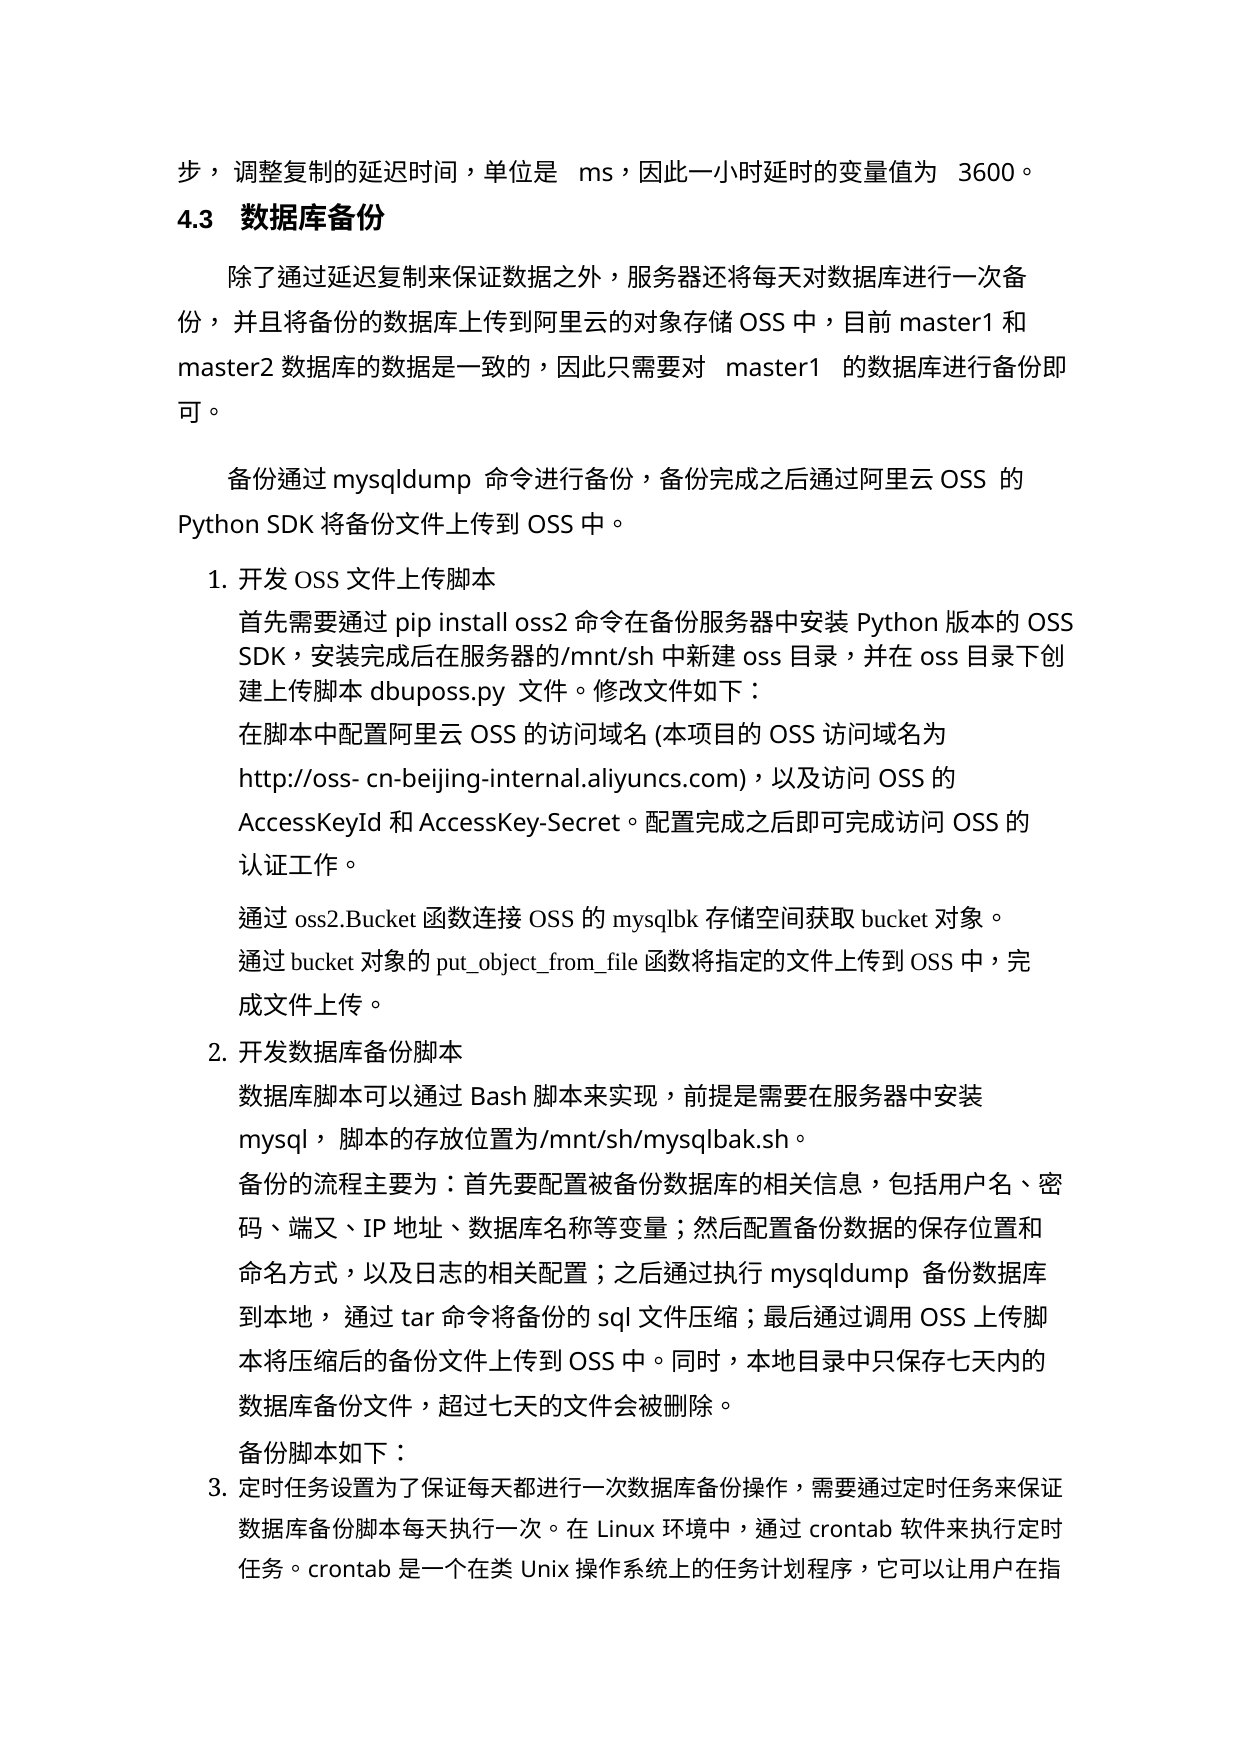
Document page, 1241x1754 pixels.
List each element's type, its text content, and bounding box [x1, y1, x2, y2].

text 数据库脚本可以通过 Bash 脚本来实现，前提是需要在服务器中安装 mysql， 脚本的存放位置为/mnt/sh/mysqlbak.sh。 [238, 1078, 1076, 1156]
text ⾸先需要通过 pip install oss2 命令在备份服务器中安装 Python 版本的 OSS SDK，安装完成后在服务器的/mnt/sh 中新建 oss ⽬录，并在 oss ⽬录下创建上传脚本 dbuposs.py ⽂件。修改⽂件如下： [238, 605, 1076, 707]
text 备份的流程主要为：⾸先要配置被备份数据库的相关信息，包括⽤户名、密码、端⼜、IP 地址、数据库名称等变量；然后配置备份数据的保存位置和命名⽅式，以及⽇志的相关配置；之后通过执⾏ mysqldump 备份数据库到本地， 通过 tar 命令将备份的 sql ⽂件压缩；最后通过调⽤ OSS 上传脚本将压缩后的备份⽂件上传到OSS 中。同时，本地⽬录中只保存七天内的数据库备份⽂件，超过七天的⽂件会被删除。 [238, 1167, 1066, 1422]
text 通过bucket 对象的put_object_from_file 函数将指定的⽂件上传到OSS 中，完成⽂件上传。 [238, 944, 1053, 1022]
text 除了通过延迟复制来保证数据之外，服务器还将每天对数据库进⾏⼀次备份， 并且将备份的数据库上传到阿⾥云的对象存储OSS 中，⽬前 master1 和 master2 数据库的数据是⼀致的，因此只需要对 master1 的数据库进⾏备份即可。 [177, 259, 1076, 429]
list 开发数据库备份脚本 [207, 1035, 1076, 1069]
subtitle 数据库备份 [177, 198, 1076, 237]
text 通过 oss2.Bucket 函数连接 OSS 的 mysqlbk 存储空间获取 bucket 对象。 [238, 901, 1076, 935]
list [207, 1470, 1063, 1584]
text 备份脚本如下： [238, 1436, 1076, 1470]
list 开发 OSS ⽂件上传脚本 [207, 562, 1076, 596]
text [177, 154, 1063, 188]
text 在脚本中配置阿⾥云 OSS 的访问域名 (本项⽬的 OSS 访问域名为 http://oss- cn-beijing-internal.aliyuncs.com)，以及访问 OSS 的AccessKeyId 和AccessKey-Secret。配置完成之后即可完成访问 OSS 的认证⼯作。 [238, 717, 1053, 882]
text 备份通过mysqldump 命令进⾏备份，备份完成之后通过阿⾥云OSS 的 Python SDK 将备份⽂件上传到 OSS 中。 [177, 462, 1076, 541]
